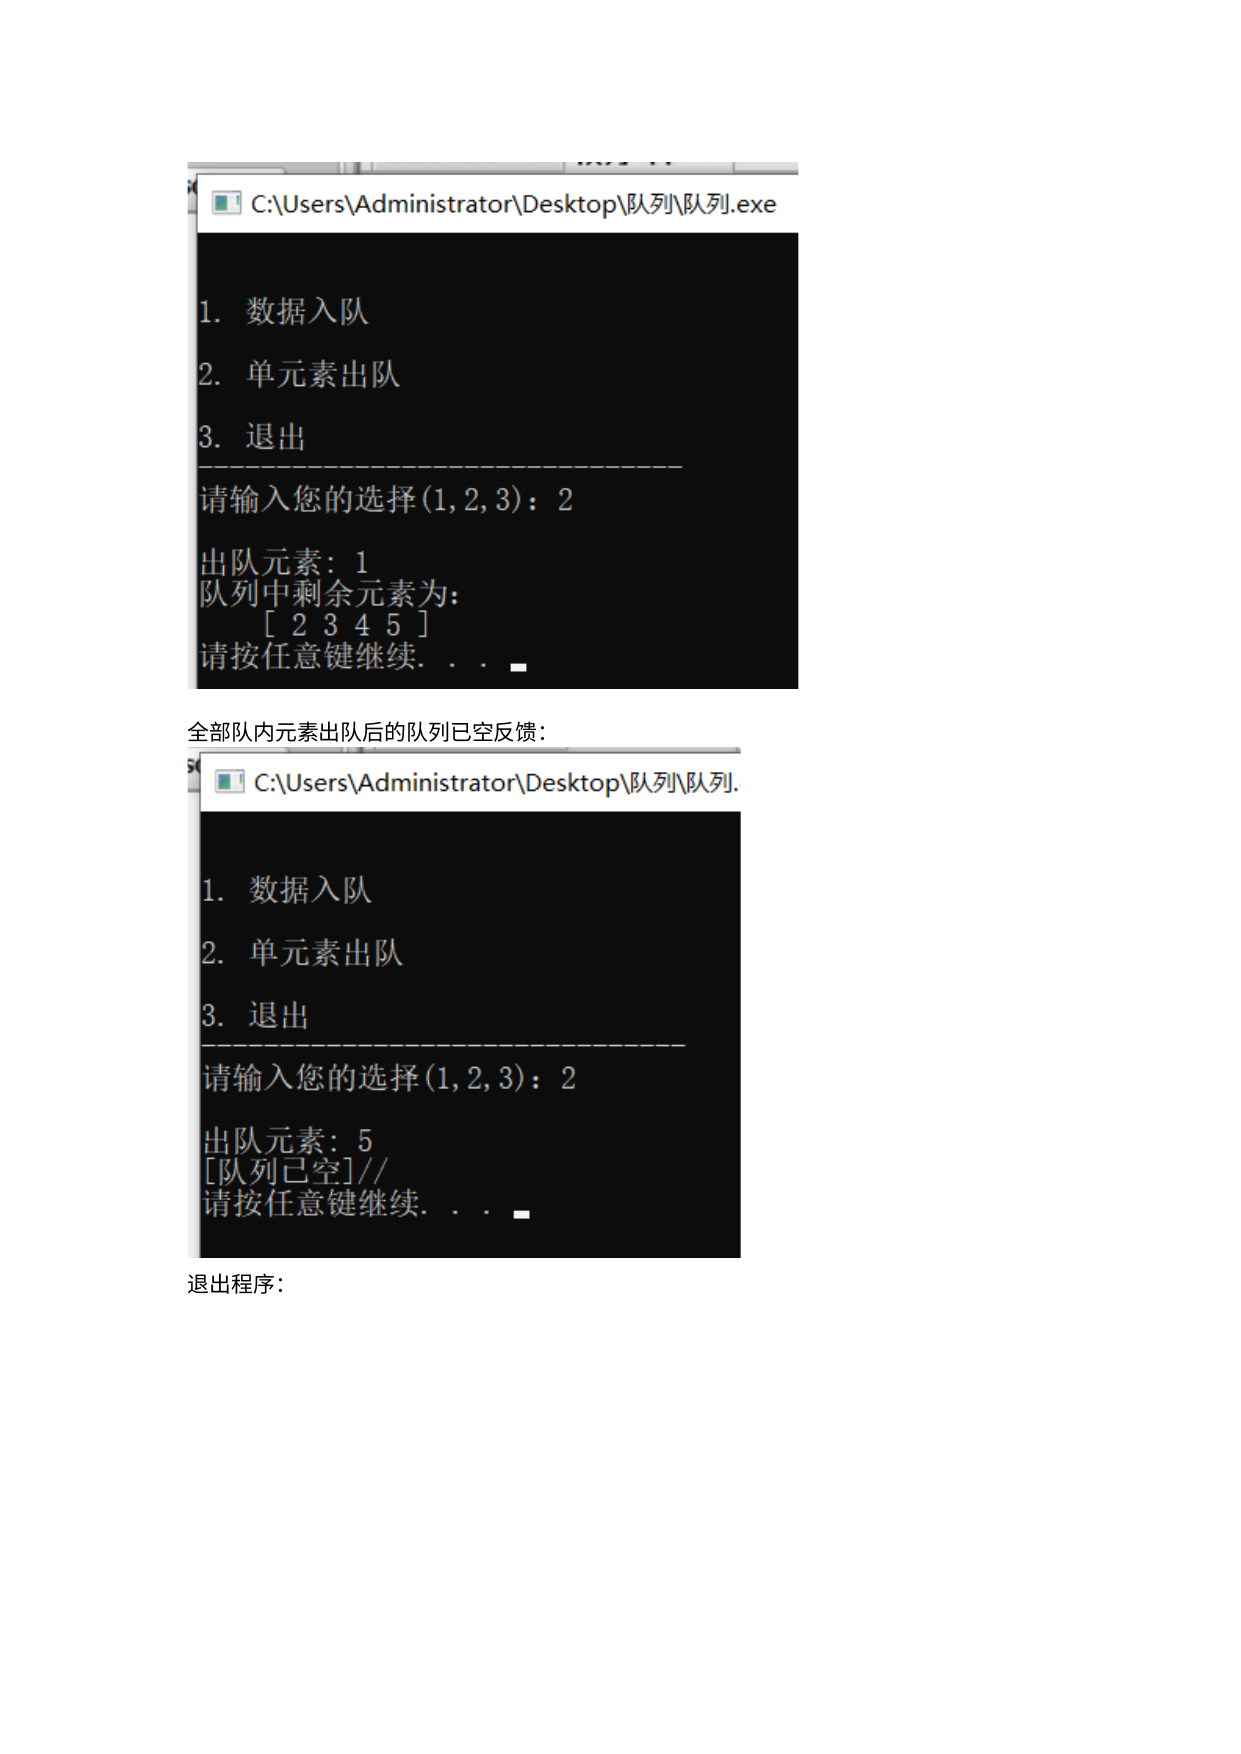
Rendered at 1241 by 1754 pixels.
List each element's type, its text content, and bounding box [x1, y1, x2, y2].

text 退出程序： [187, 1267, 1053, 1299]
picture [187, 162, 799, 689]
text 全部队内元素出队后的队列已空反馈： [187, 714, 1053, 747]
picture [187, 747, 741, 1258]
